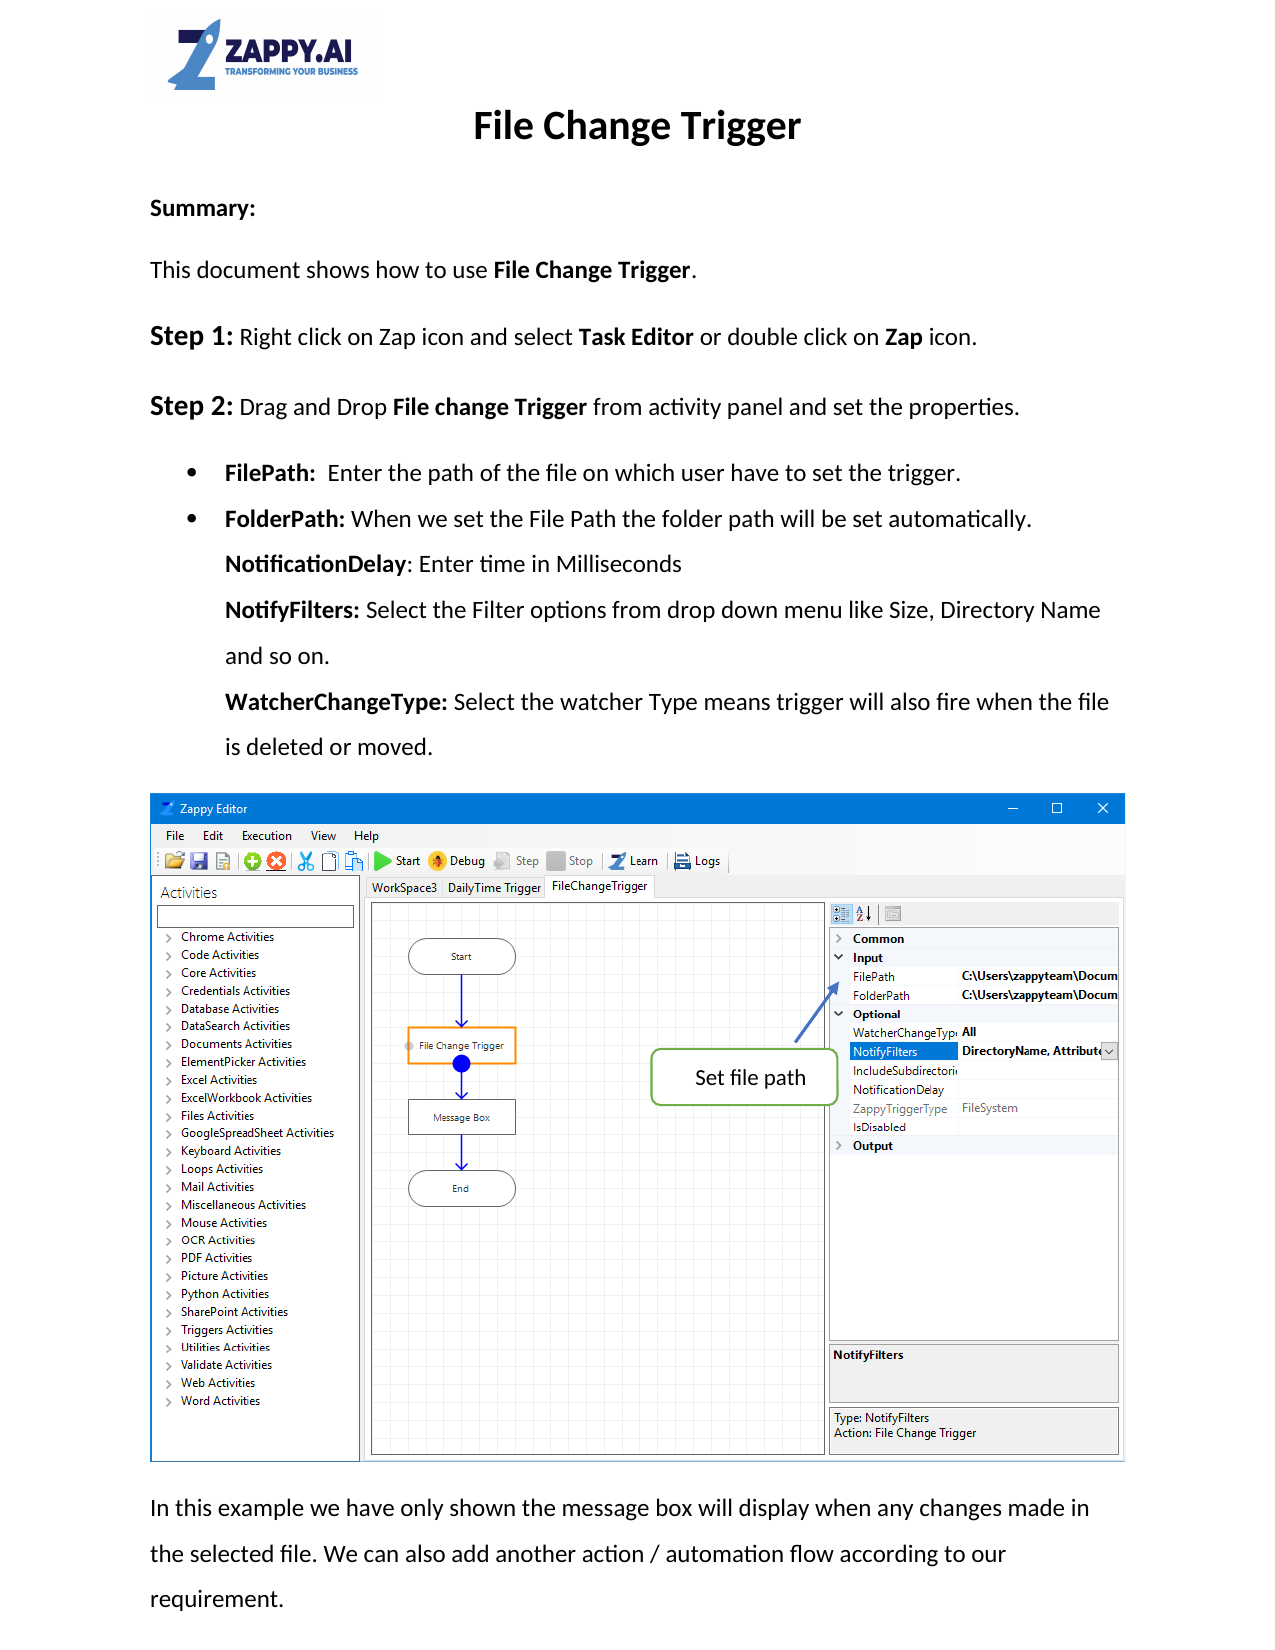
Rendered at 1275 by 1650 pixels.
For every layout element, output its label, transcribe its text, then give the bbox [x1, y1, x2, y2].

text Step 1: Right click on Zap icon and select Task Editor or double click on Zap icon. [150, 317, 1125, 353]
text File Change Trigger [150, 99, 1125, 150]
text This document shows how to use File Change Trigger. [150, 254, 1125, 285]
text Summary: [150, 192, 1125, 223]
picture [150, 9, 381, 100]
list FolderPath: When we set the File Path the folder path will be set automatically. [187, 503, 1125, 533]
list WatcherChangeType: Select the watcher Type means trigger will also fire when the file is deleted or moved. [225, 686, 1125, 762]
text Step 2: Drag and Drop File change Trigger from activity panel and set the properties. [150, 387, 1125, 423]
list NotifyFilters: Select the Filter options from drop down menu like Size, Directory Name and so on. [225, 594, 1125, 671]
picture [150, 793, 1125, 1462]
text In this example we have only shown the message box will display when any changes made in the selected file. We can also add another action / automation flow according to our requirement. [150, 1492, 1125, 1614]
list NotificationDelay: Enter time in Milliseconds [225, 549, 1125, 579]
list FilePath: Enter the path of the file on which user have to set the trigger. [187, 457, 1125, 488]
